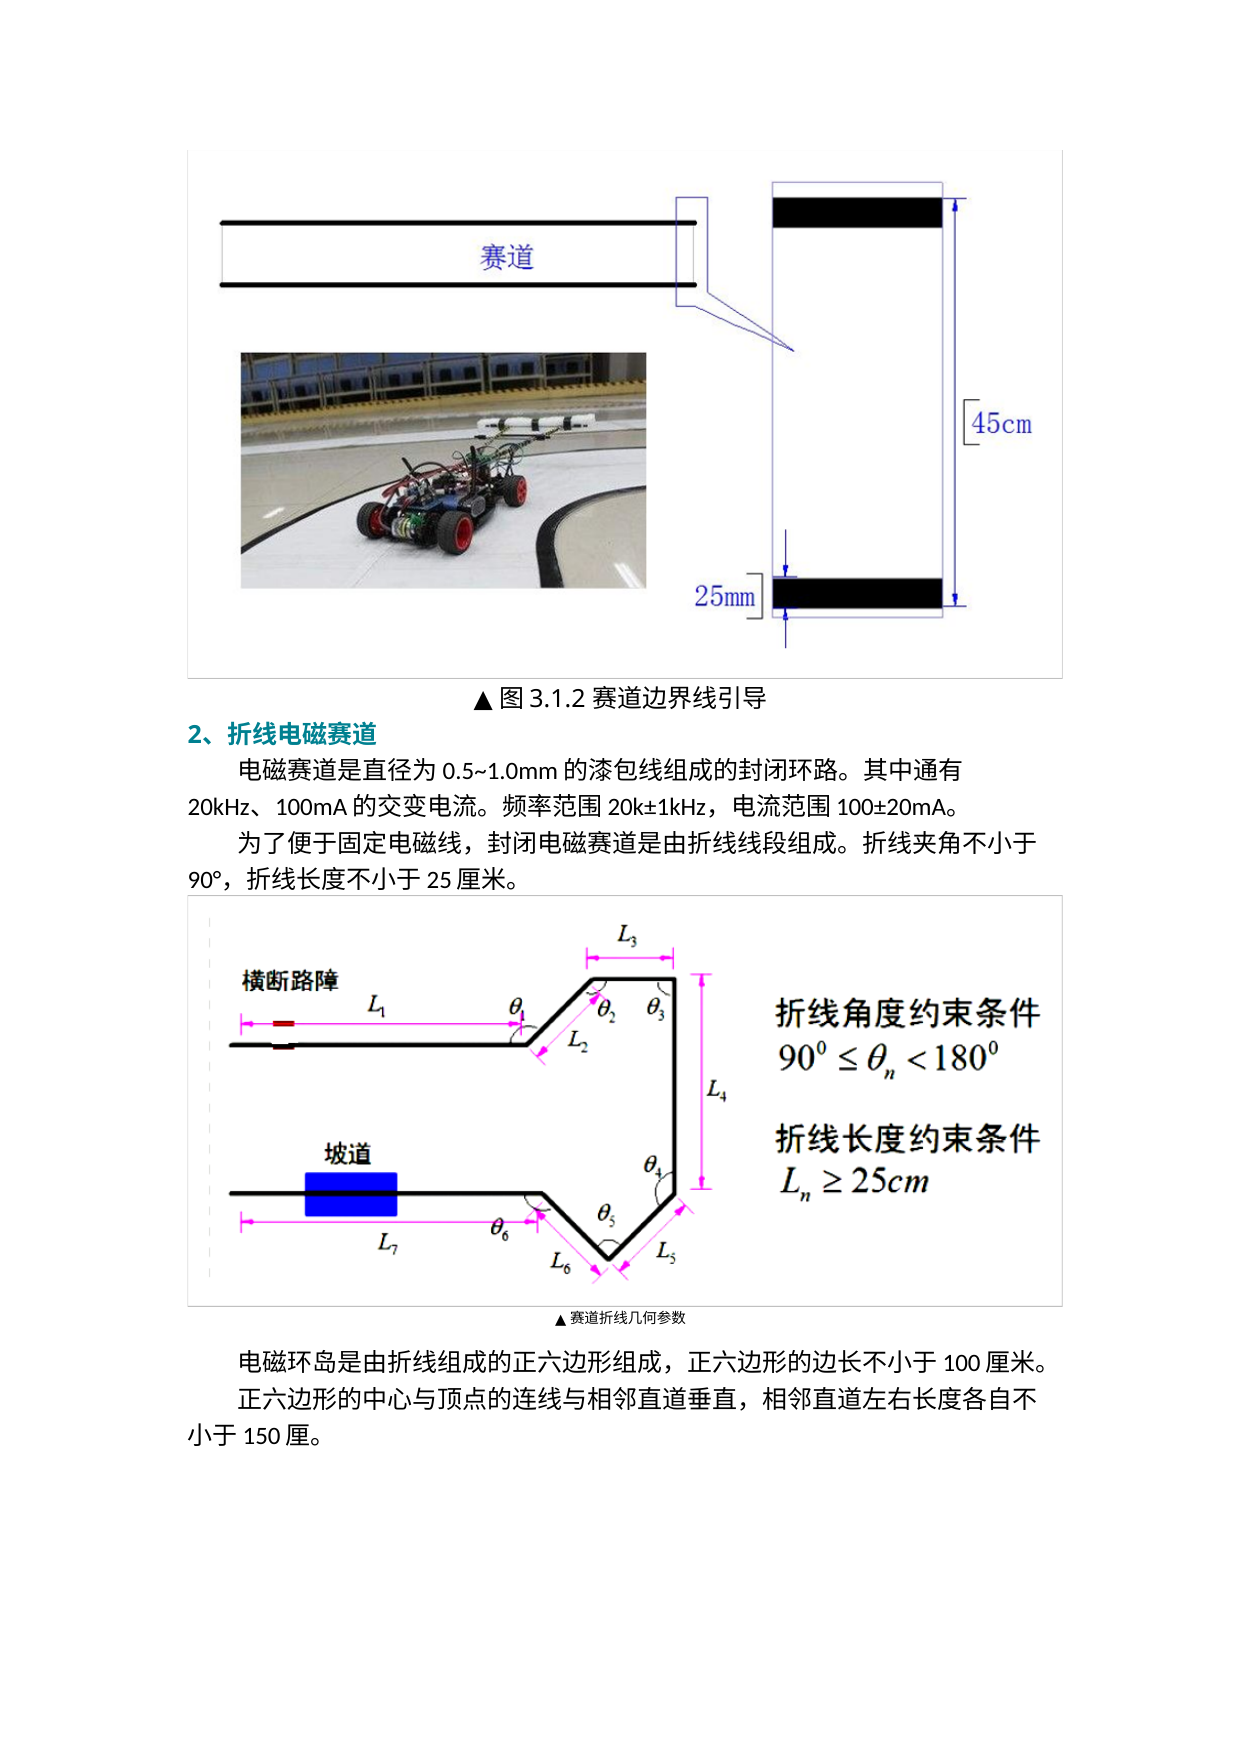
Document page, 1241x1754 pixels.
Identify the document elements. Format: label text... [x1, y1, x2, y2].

text 电磁环岛是由折线组成的正六边形组成，正六边形的边长不小于100厘米。 [187, 1343, 1053, 1379]
subtitle 2、折线电磁赛道 [187, 714, 1053, 751]
text 正六边形的中心与顶点的连线与相邻直道垂直，相邻直道左右长度各自不小于150厘。 [187, 1379, 1053, 1452]
text 为了便于固定电磁线，封闭电磁赛道是由折线线段组成。折线夹角不小于90°，折线长度不小于25厘米。 [187, 823, 1053, 895]
text ▲ 图3.1.2 赛道边界线引导 [187, 679, 1053, 714]
picture [187, 150, 1063, 679]
text 电磁赛道是直径为0.5~1.0mm的漆包线组成的封闭环路。其中通有20kHz、100mA的交变电流。频率范围20k±1kHz，电流范围100±20mA。 [187, 751, 1053, 823]
picture [187, 895, 1063, 1307]
text ▲ 赛道折线几何参数 [187, 1307, 1053, 1343]
